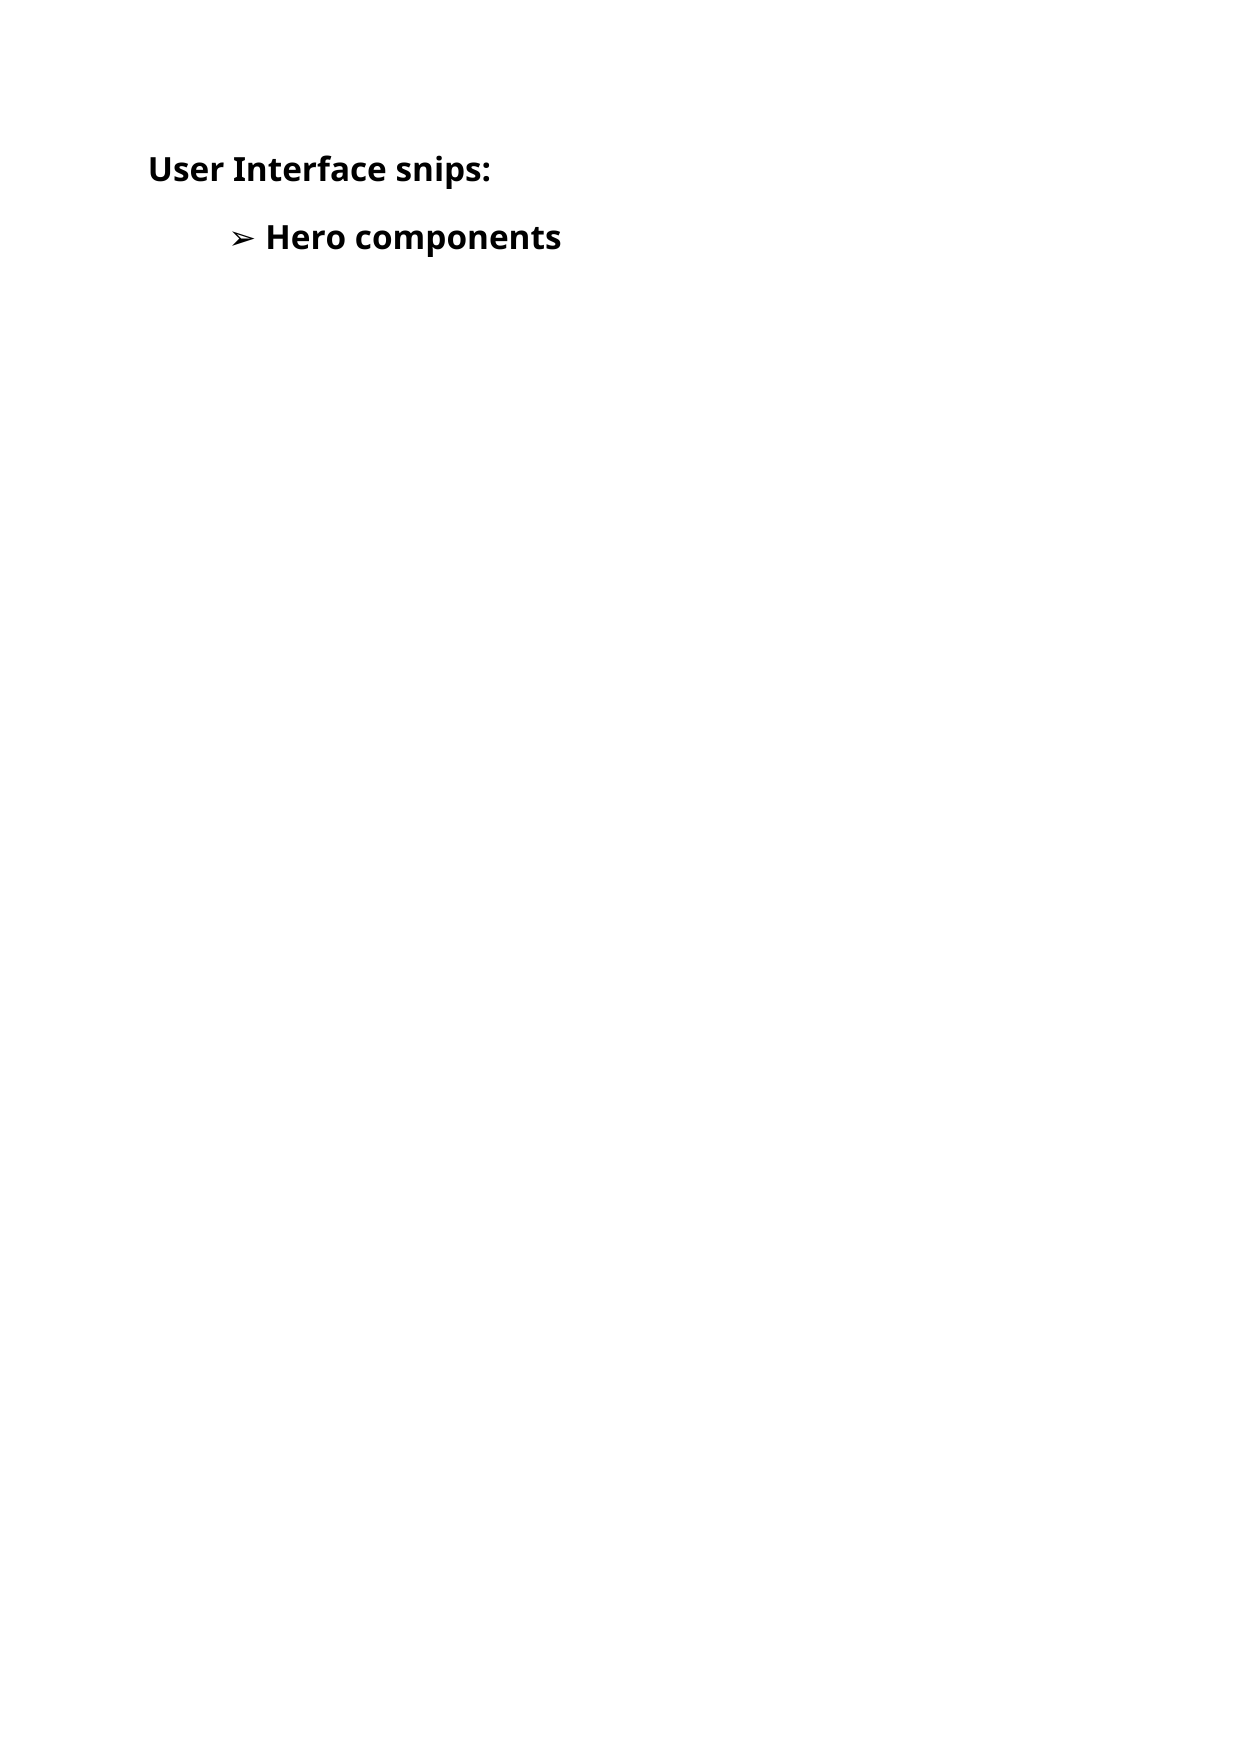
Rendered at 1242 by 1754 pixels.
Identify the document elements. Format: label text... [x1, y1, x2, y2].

text User Interface snips: [148, 146, 1197, 191]
list Hero components [228, 214, 1197, 259]
